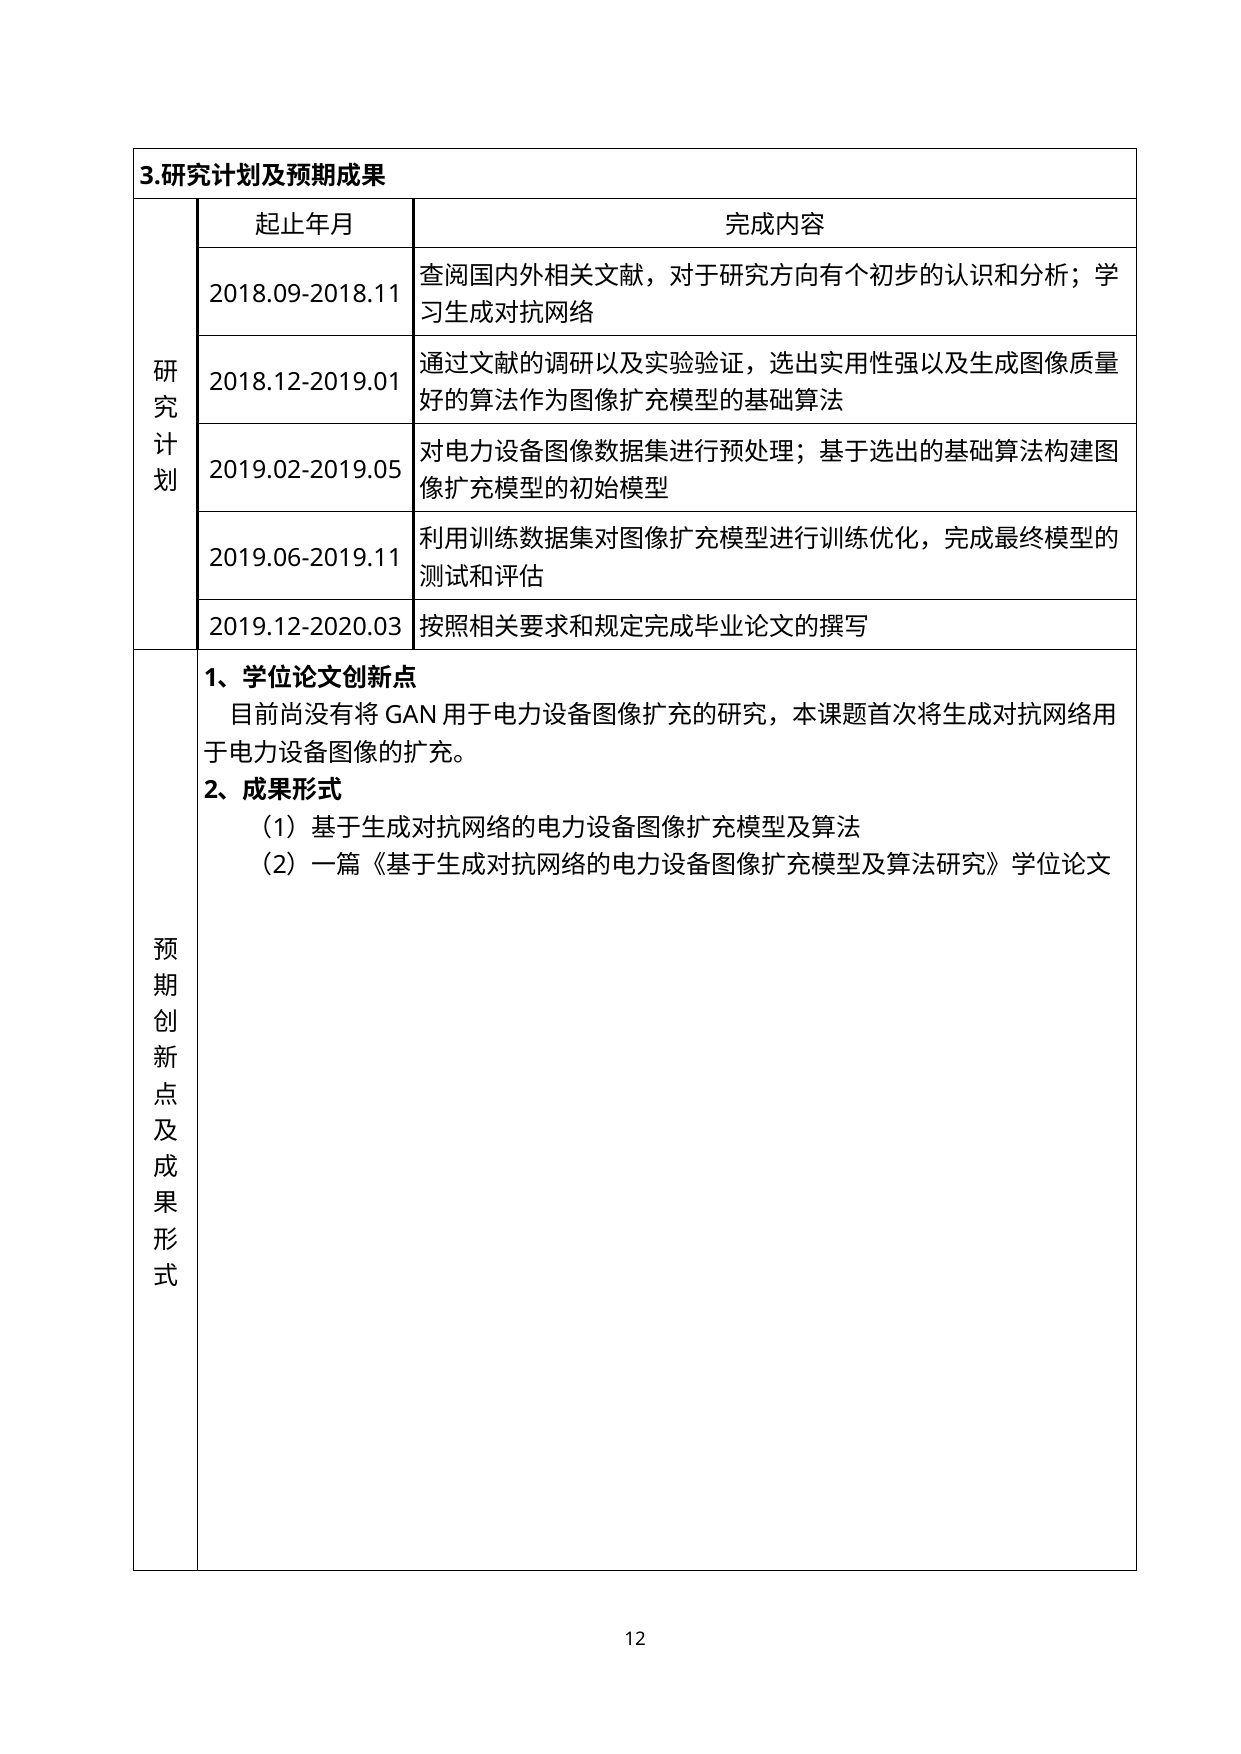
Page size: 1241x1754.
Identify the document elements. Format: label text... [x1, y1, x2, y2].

table_cell 2018.12-2019.01 [199, 336, 412, 423]
table_cell 查阅国内外相关文献，对于研究方向有个初步的认识和分析；学习生成对抗网络 [415, 248, 1136, 335]
table_cell 起止年月 [199, 199, 412, 247]
table_cell 2018.09-2018.11 [199, 248, 412, 335]
table_cell 利用训练数据集对图像扩充模型进行训练优化，完成最终模型的测试和评估 [415, 512, 1136, 599]
table_cell 预 期 创 新 点 及 成 果 形 式 [134, 650, 197, 1570]
table_cell 按照相关要求和规定完成毕业论文的撰写 [415, 600, 1136, 649]
table_cell 2019.12-2020.03 [199, 600, 412, 649]
table_cell 1、学位论文创新点 目前尚没有将GAN用于电力设备图像扩充的研究，本课题首次将生成对抗网络用于电力设备图像的扩充。 2、成果形式 （1）基于生成对抗网络的电力设备图像扩充模型及算法 （2）一篇《基于生成对抗网络的电力设备图像扩充模型及算法研究》学位论文 [198, 650, 1136, 1570]
table_cell 2019.02-2019.05 [199, 424, 412, 511]
table_cell 通过文献的调研以及实验验证，选出实用性强以及生成图像质量好的算法作为图像扩充模型的基础算法 [415, 336, 1136, 423]
table_cell 对电力设备图像数据集进行预处理；基于选出的基础算法构建图像扩充模型的初始模型 [415, 424, 1136, 511]
table_cell 2019.06-2019.11 [199, 512, 412, 599]
table_cell 完成内容 [415, 199, 1136, 247]
table_header 3.研究计划及预期成果 [134, 149, 1136, 198]
table_cell 研 究 计 划 [134, 199, 196, 649]
